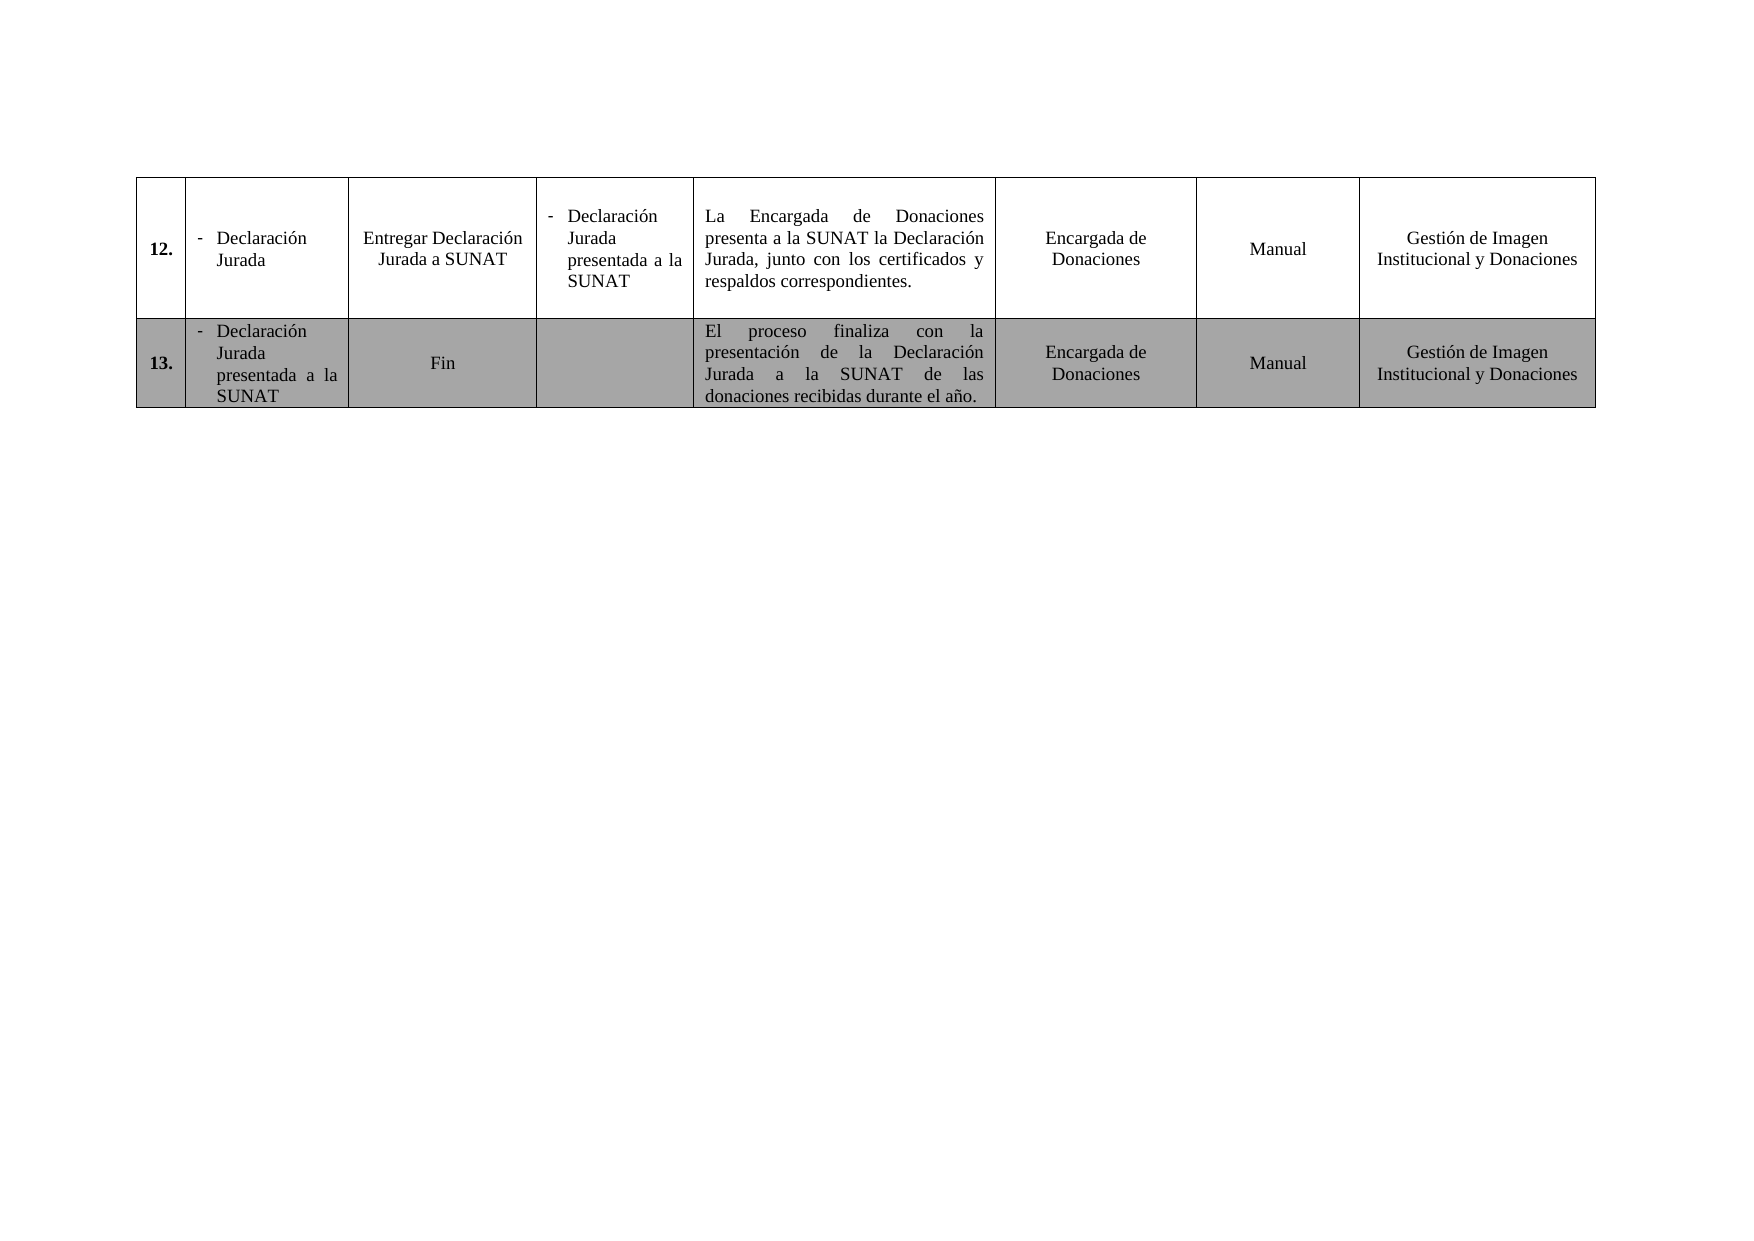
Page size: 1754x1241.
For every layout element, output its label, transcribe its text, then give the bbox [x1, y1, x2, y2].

table_cell Manual [1197, 178, 1359, 318]
table_cell El proceso finaliza con la presentación de la Declaración Jurada a la SUNAT de las donaciones recibidas durante el año. [694, 319, 995, 407]
table_cell [537, 319, 693, 407]
table_cell Gestión de Imagen Institucional y Donaciones [1360, 319, 1595, 407]
table_cell Encargada de Donaciones [996, 319, 1196, 407]
table_cell Fin [349, 319, 536, 407]
table_cell 13. [137, 319, 185, 407]
table_cell Manual [1197, 319, 1359, 407]
table_cell La Encargada de Donaciones presenta a la SUNAT la Declaración Jurada, junto con los certificados y respaldos correspondientes. [694, 178, 995, 318]
table_cell Declaración Jurada presentada a la SUNAT [186, 319, 348, 407]
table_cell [1360, 178, 1595, 318]
table_cell Declaración Jurada presentada a la SUNAT [537, 178, 693, 318]
table_cell Declaración Jurada [186, 178, 348, 318]
table_cell 12. [137, 178, 185, 318]
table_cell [996, 178, 1196, 318]
table_cell Entregar Declaración Jurada a SUNAT [349, 178, 536, 318]
